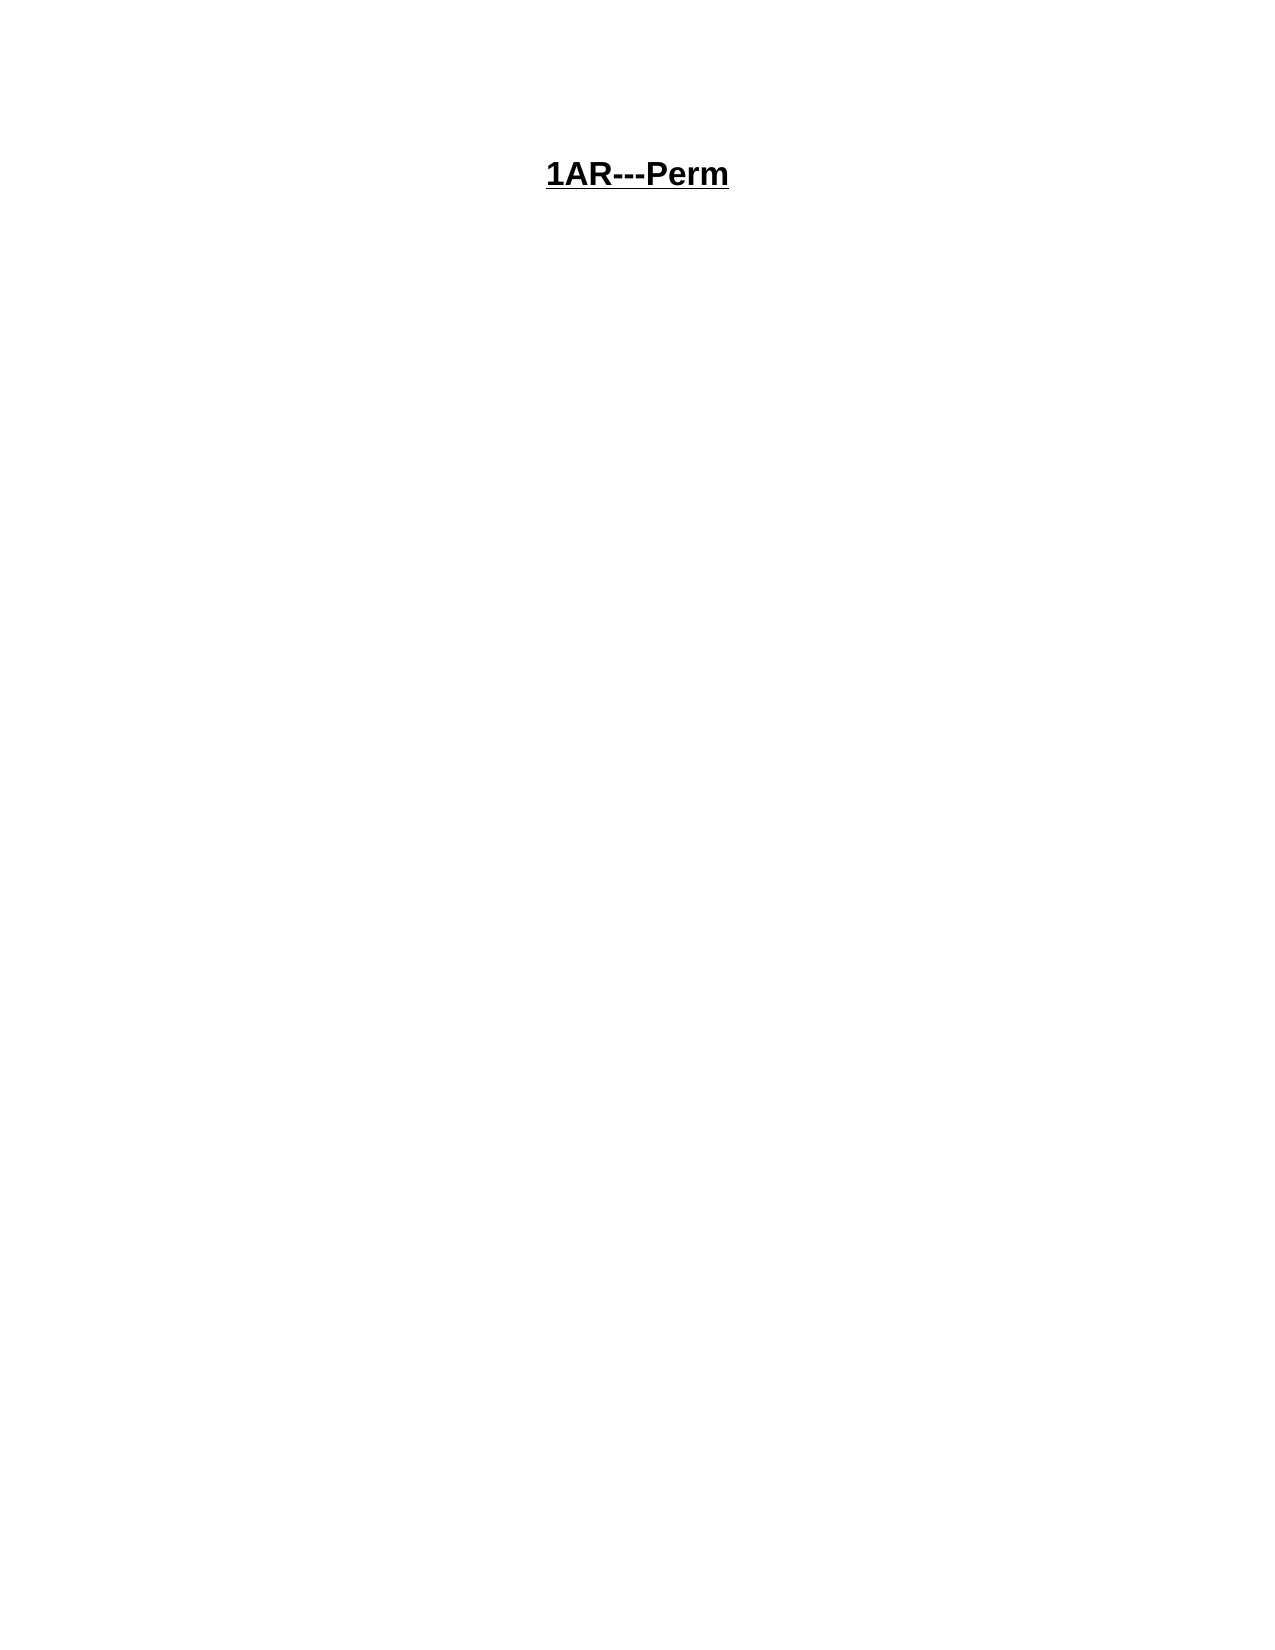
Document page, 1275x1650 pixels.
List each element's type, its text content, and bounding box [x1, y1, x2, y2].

subtitle 1AR---Perm [150, 154, 1125, 193]
